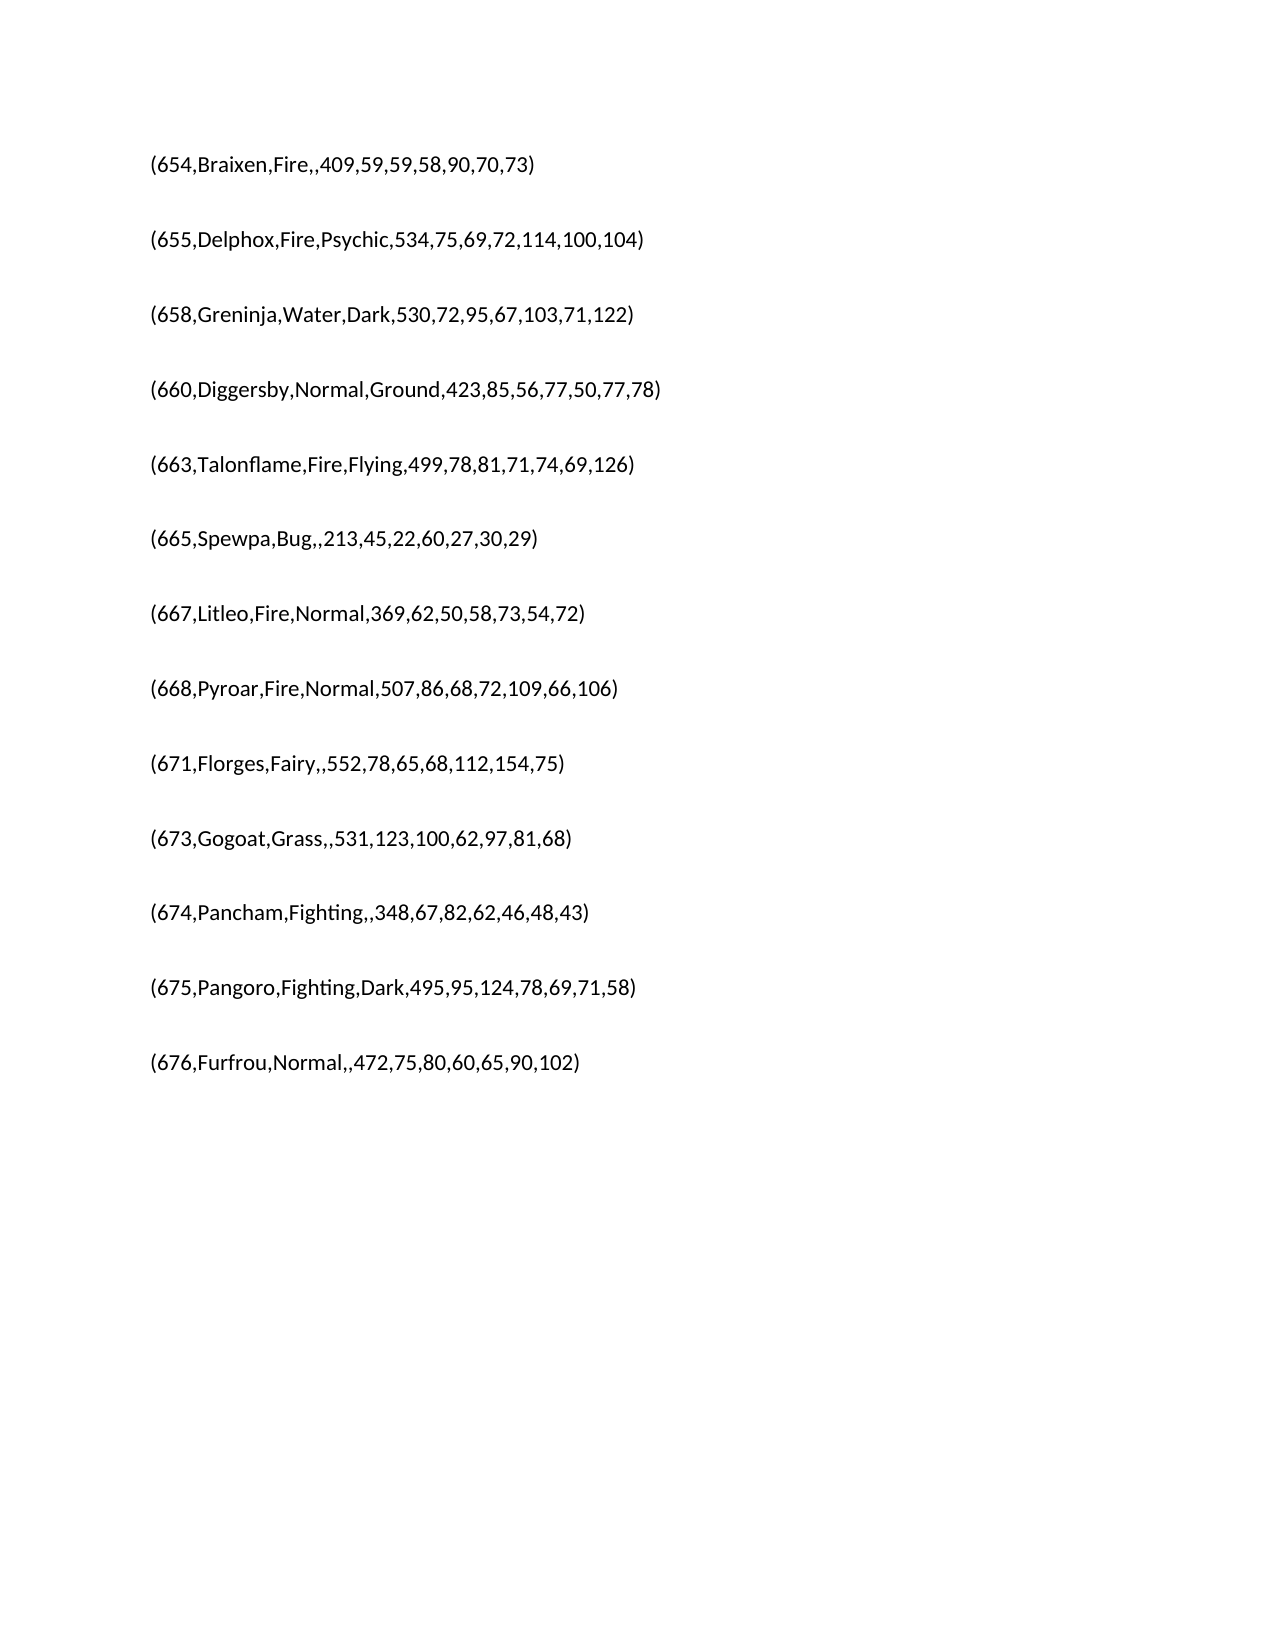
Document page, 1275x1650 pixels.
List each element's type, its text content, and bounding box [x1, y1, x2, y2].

text (671,Florges,Fairy,,552,78,65,68,112,154,75) [150, 749, 1077, 777]
text (668,Pyroar,Fire,Normal,507,86,68,72,109,66,106) [150, 674, 1077, 702]
text (674,Pancham,Fighting,,348,67,82,62,46,48,43) [150, 898, 1077, 926]
text (658,Greninja,Water,Dark,530,72,95,67,103,71,122) [150, 300, 1077, 328]
text (663,Talonflame,Fire,Flying,499,78,81,71,74,69,126) [150, 450, 1077, 478]
text (667,Litleo,Fire,Normal,369,62,50,58,73,54,72) [150, 599, 1077, 627]
text (673,Gogoat,Grass,,531,123,100,62,97,81,68) [150, 824, 1077, 852]
text (660,Diggersby,Normal,Ground,423,85,56,77,50,77,78) [150, 375, 1077, 403]
text (665,Spewpa,Bug,,213,45,22,60,27,30,29) [150, 524, 1077, 552]
text (675,Pangoro,Fighting,Dark,495,95,124,78,69,71,58) [150, 973, 1077, 1001]
text (676,Furfrou,Normal,,472,75,80,60,65,90,102) [150, 1048, 1077, 1076]
text (654,Braixen,Fire,,409,59,59,58,90,70,73) [150, 151, 1077, 178]
text (655,Delphox,Fire,Psychic,534,75,69,72,114,100,104) [150, 225, 1077, 253]
